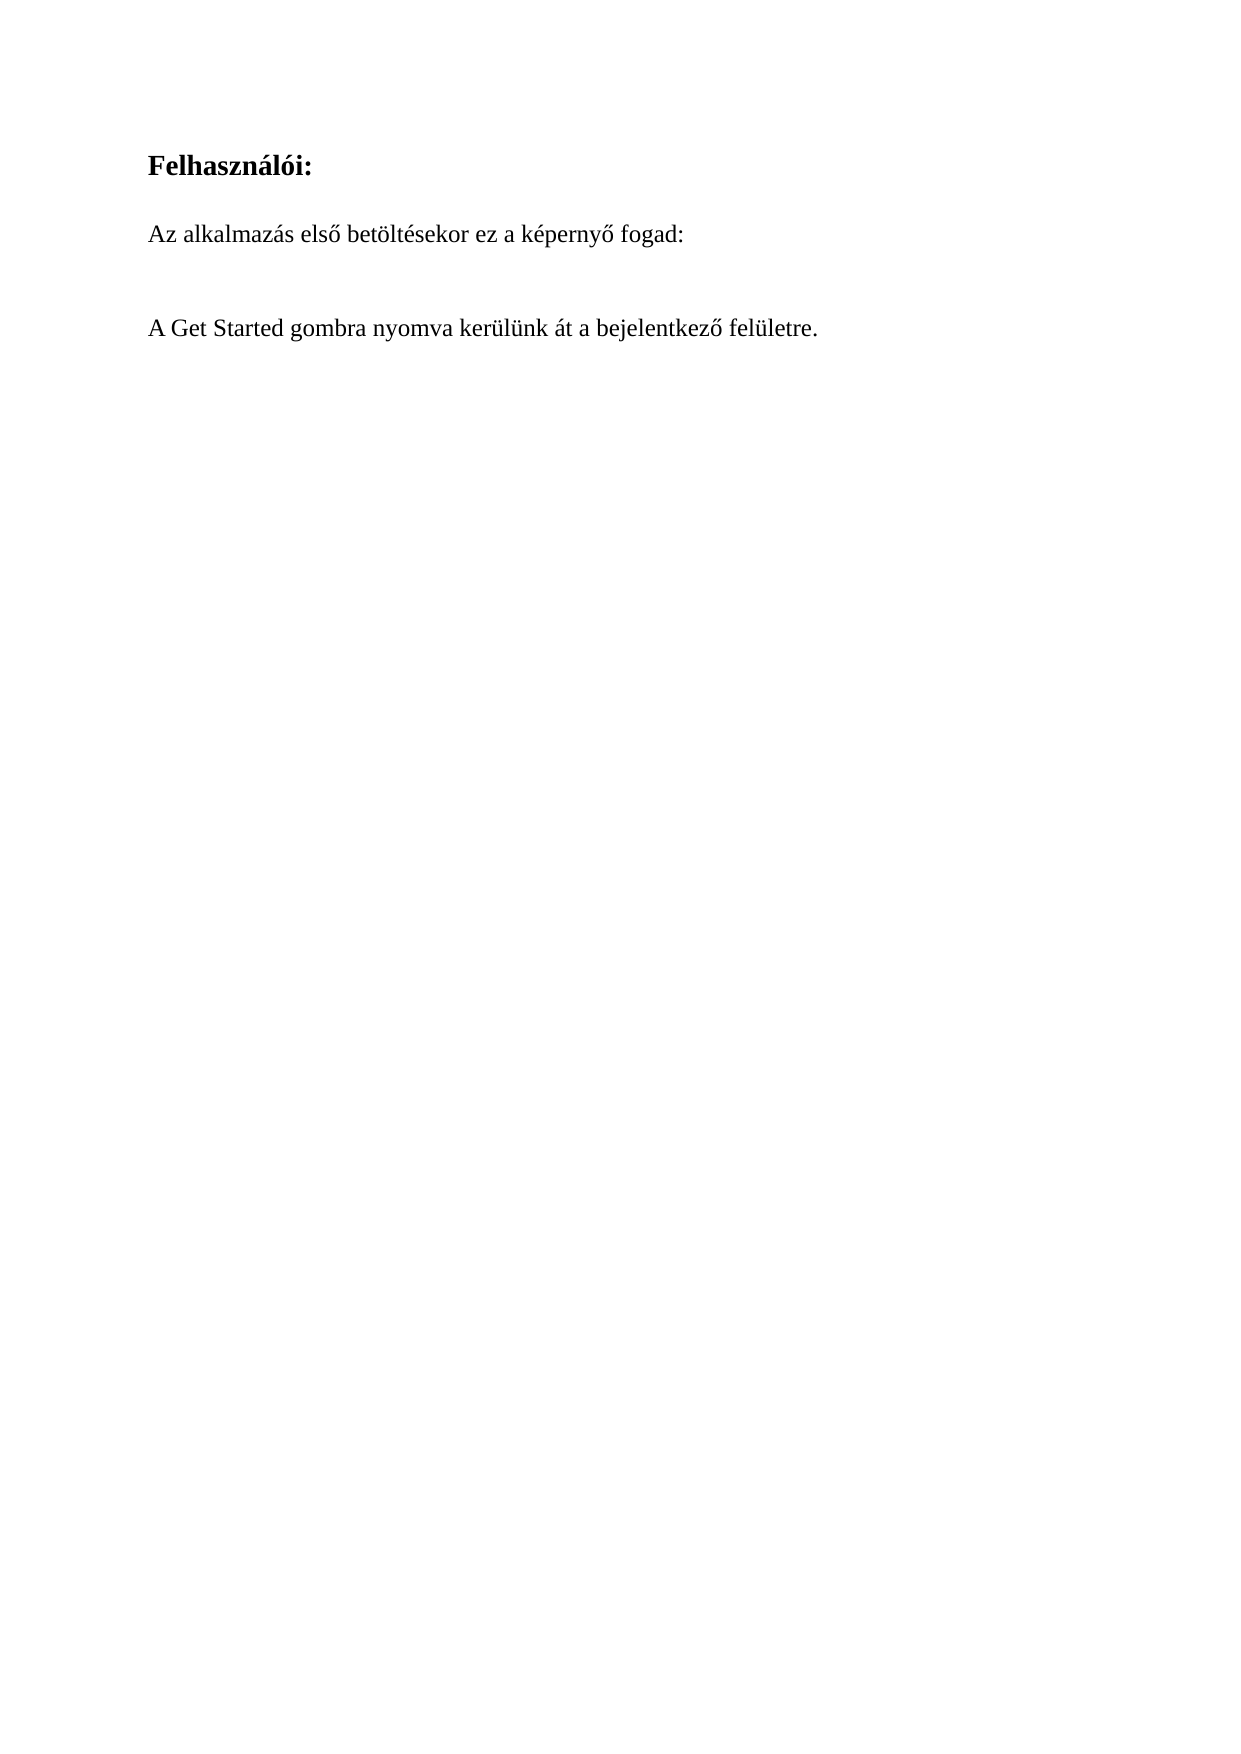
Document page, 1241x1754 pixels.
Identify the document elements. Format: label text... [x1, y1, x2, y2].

text Felhasználói: Az alkalmazás első betöltésekor ez a képernyő fogad: A Get Started gombra nyomva kerülünk át a bejelentkező felületre. [148, 148, 1093, 341]
